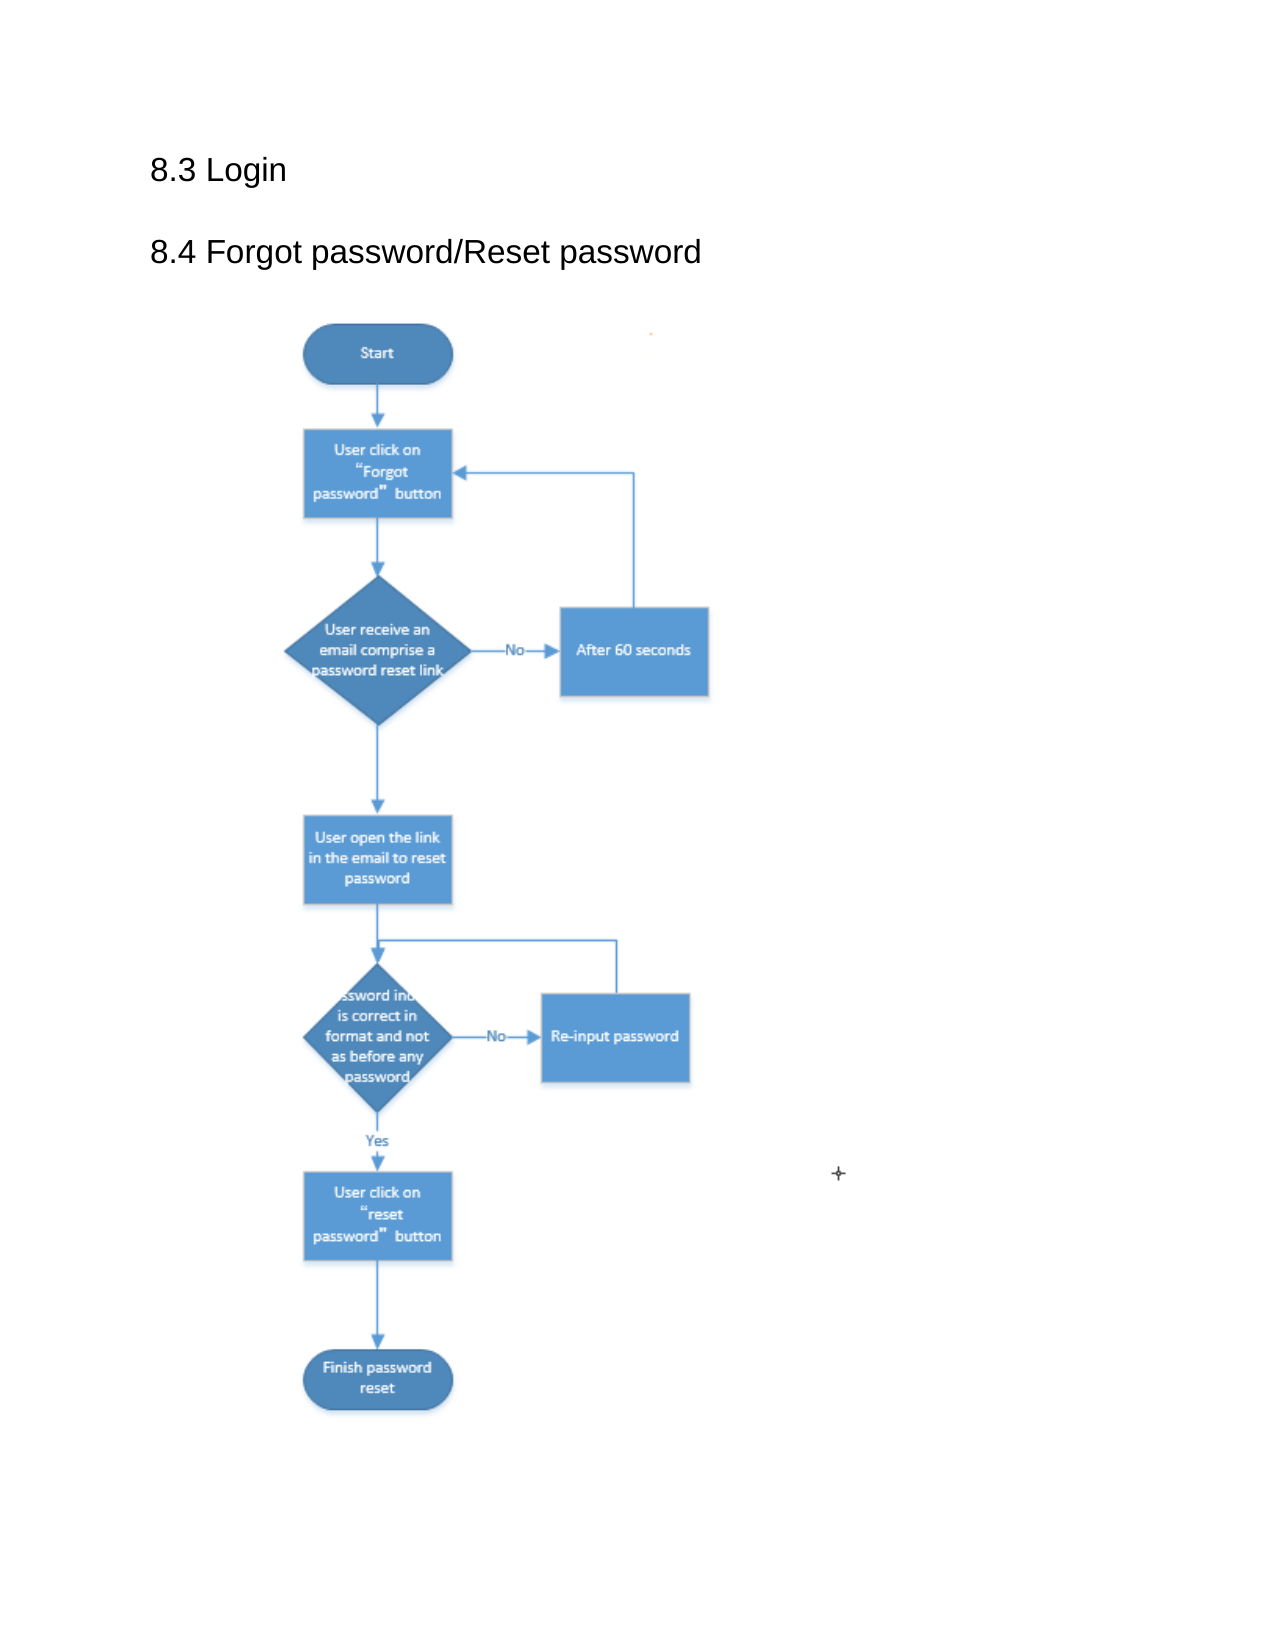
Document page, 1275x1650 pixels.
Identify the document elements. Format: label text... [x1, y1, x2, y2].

picture [150, 288, 935, 1448]
text 8.4 Forgot password/Reset password [150, 232, 1125, 270]
text 8.3 Login [150, 150, 1125, 188]
